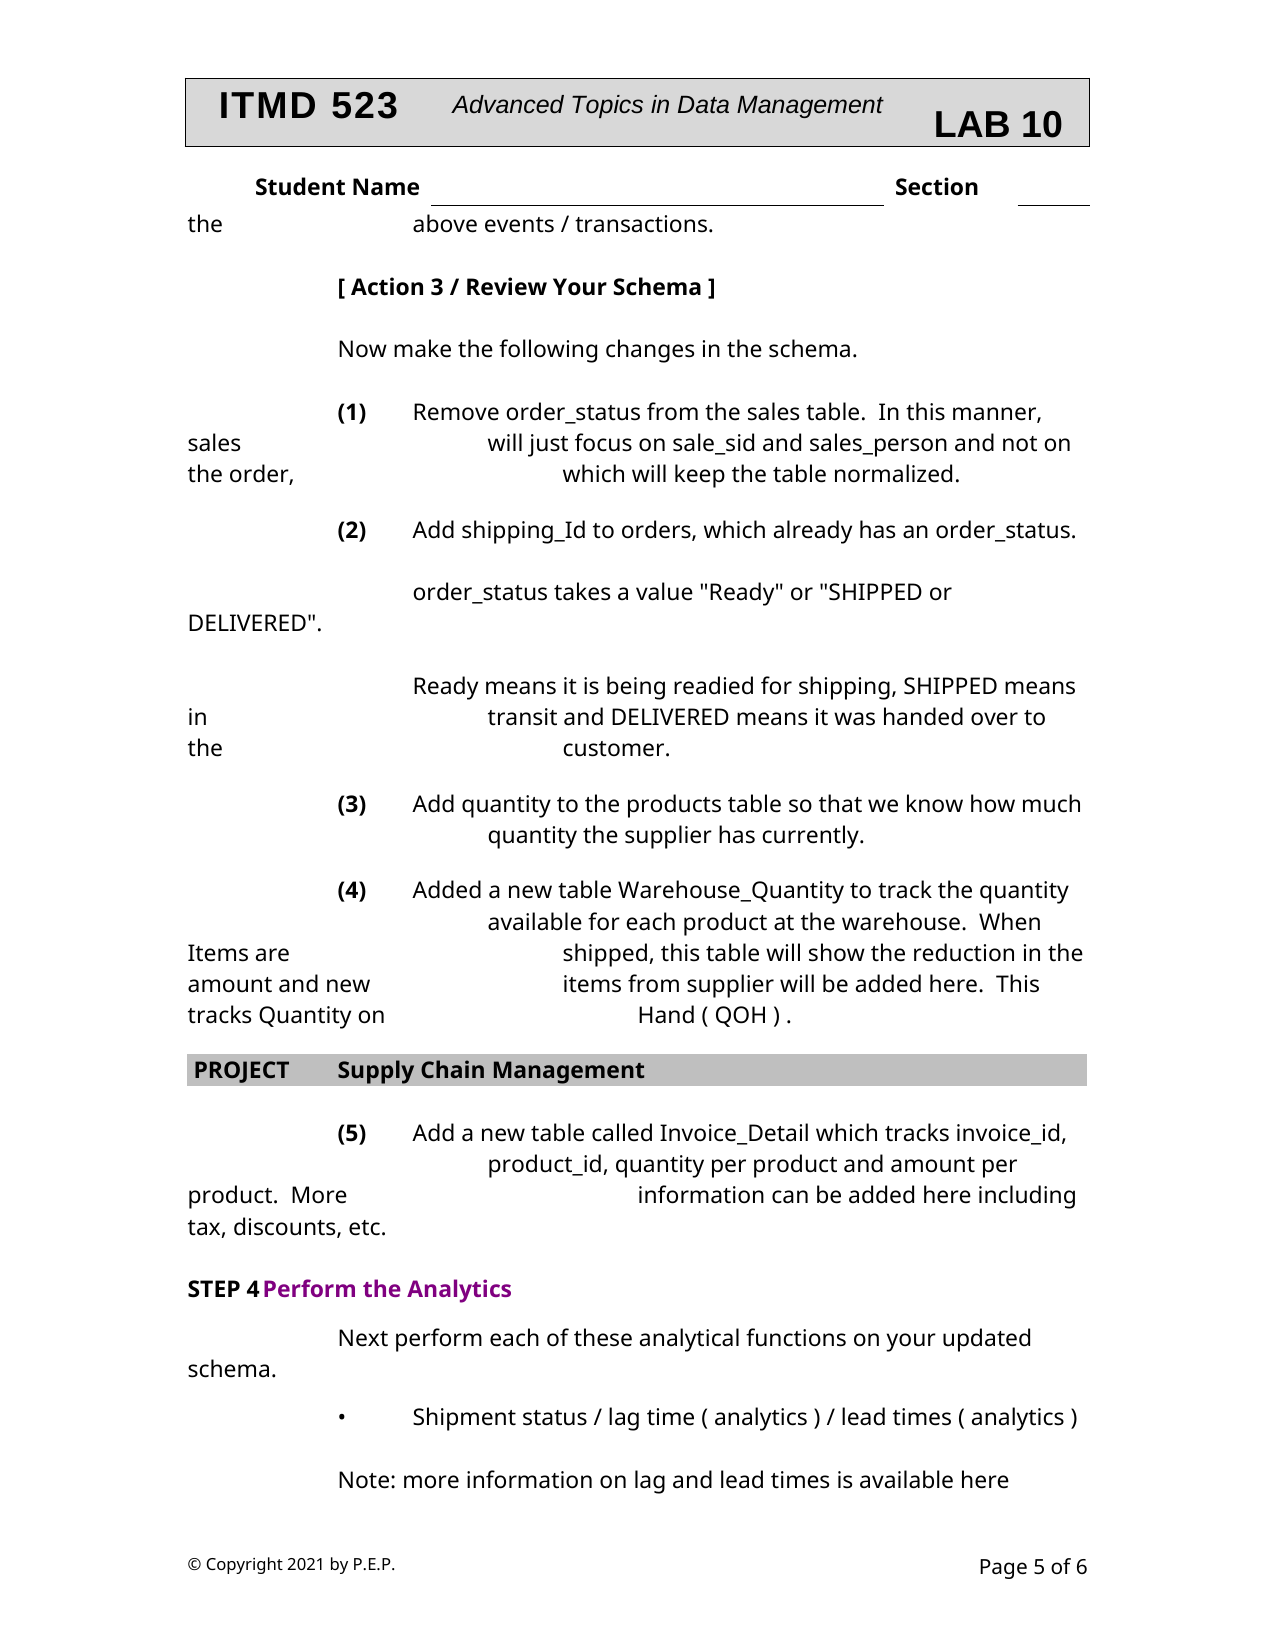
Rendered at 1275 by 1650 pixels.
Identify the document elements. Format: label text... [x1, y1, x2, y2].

text (5) Add a new table called Invoice_Detail which tracks invoice_id, product_id, quantity per product and amount per product. More information can be added here including tax, discounts, etc. [187, 1117, 1087, 1242]
text Ready means it is being readied for shipping, SHIPPED means in transit and DELIVERED means it was handed over to the customer. [187, 670, 1087, 763]
text • Shipment status / lag time ( analytics ) / lead times ( analytics ) [187, 1401, 1087, 1432]
text Now make the following changes in the schema. [187, 333, 1087, 364]
text order_status takes a value "Ready" or "SHIPPED or DELIVERED". [187, 576, 1087, 638]
text Note: more information on lag and lead times is available here [187, 1464, 1087, 1495]
text (1) Remove order_status from the sales table. In this manner, sales will just focus on sale_sid and sales_person and not on the order, which will keep the table normalized. [187, 396, 1087, 489]
text PROJECT Supply Chain Management [187, 1054, 1087, 1086]
text Next perform each of these analytical functions on your updated schema. [187, 1322, 1087, 1384]
text STEP 4 Perform the Analytics [187, 1273, 1087, 1304]
text (4) Added a new table Warehouse_Quantity to track the quantity available for each product at the warehouse. When Items are shipped, this table will show the reduction in the amount and new items from supplier will be added here. This tracks Quantity on Hand ( QOH ) . [187, 874, 1087, 1030]
text (3) Add quantity to the products table so that we know how much quantity the supplier has currently. [187, 788, 1087, 850]
text (2) Add shipping_Id to orders, which already has an order_status. [187, 513, 1087, 545]
text [ Action 3 / Review Your Schema ] [187, 271, 1087, 302]
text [187, 208, 1087, 239]
